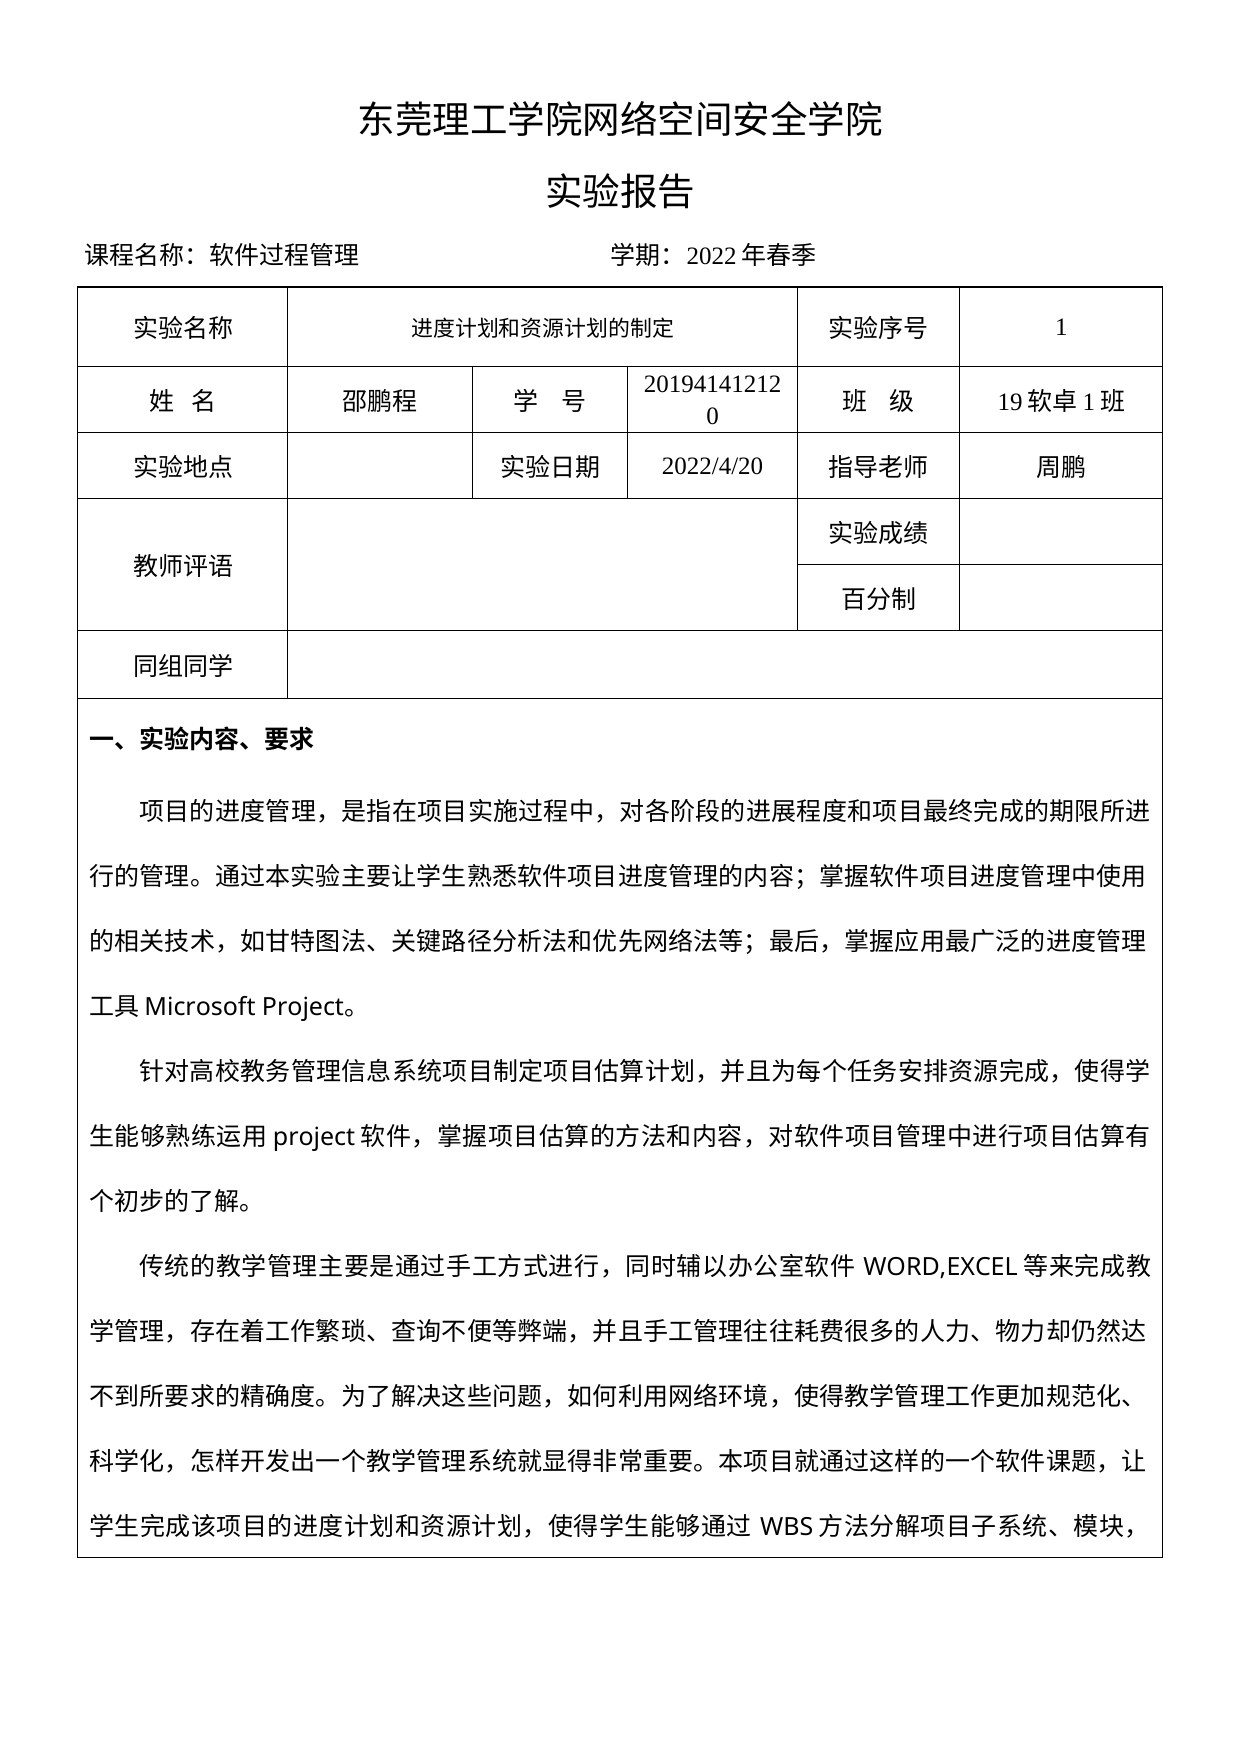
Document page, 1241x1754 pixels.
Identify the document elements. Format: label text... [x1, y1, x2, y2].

table_cell [960, 565, 1162, 630]
table_header 实验名称 [78, 288, 287, 366]
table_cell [78, 699, 1162, 1557]
table_header 进度计划和资源计划的制定 [288, 288, 797, 366]
table_cell 学 号 [473, 367, 627, 432]
text 实验报告 [59, 156, 1181, 221]
table_cell 实验成绩 [798, 499, 959, 564]
table_cell 实验地点 [78, 433, 287, 498]
text 课程名称：软件过程管理 学期：2022年春季 [59, 221, 1148, 286]
table_cell 同组同学 [78, 631, 287, 698]
table_cell 201941412120 [628, 367, 797, 432]
table_cell 实验日期 [473, 433, 627, 498]
table_header 实验序号 [798, 288, 959, 366]
table_cell 周鹏 [960, 433, 1162, 498]
table_cell [960, 499, 1162, 564]
table_cell 姓 名 [78, 367, 287, 432]
table_cell 百分制 [798, 565, 959, 630]
subtitle 东莞理工学院网络空间安全学院 [59, 85, 1181, 150]
table_cell [288, 631, 1162, 698]
table_cell 指导老师 [798, 433, 959, 498]
table_cell 19软卓1班 [960, 367, 1162, 432]
table_cell 2022/4/20 [628, 433, 797, 498]
table_cell 邵鹏程 [288, 367, 472, 432]
table_cell 班 级 [798, 367, 959, 432]
table_header 1 [960, 288, 1162, 366]
table_cell [288, 433, 472, 498]
table_cell 教师评语 [78, 499, 287, 630]
table_cell [288, 499, 797, 630]
